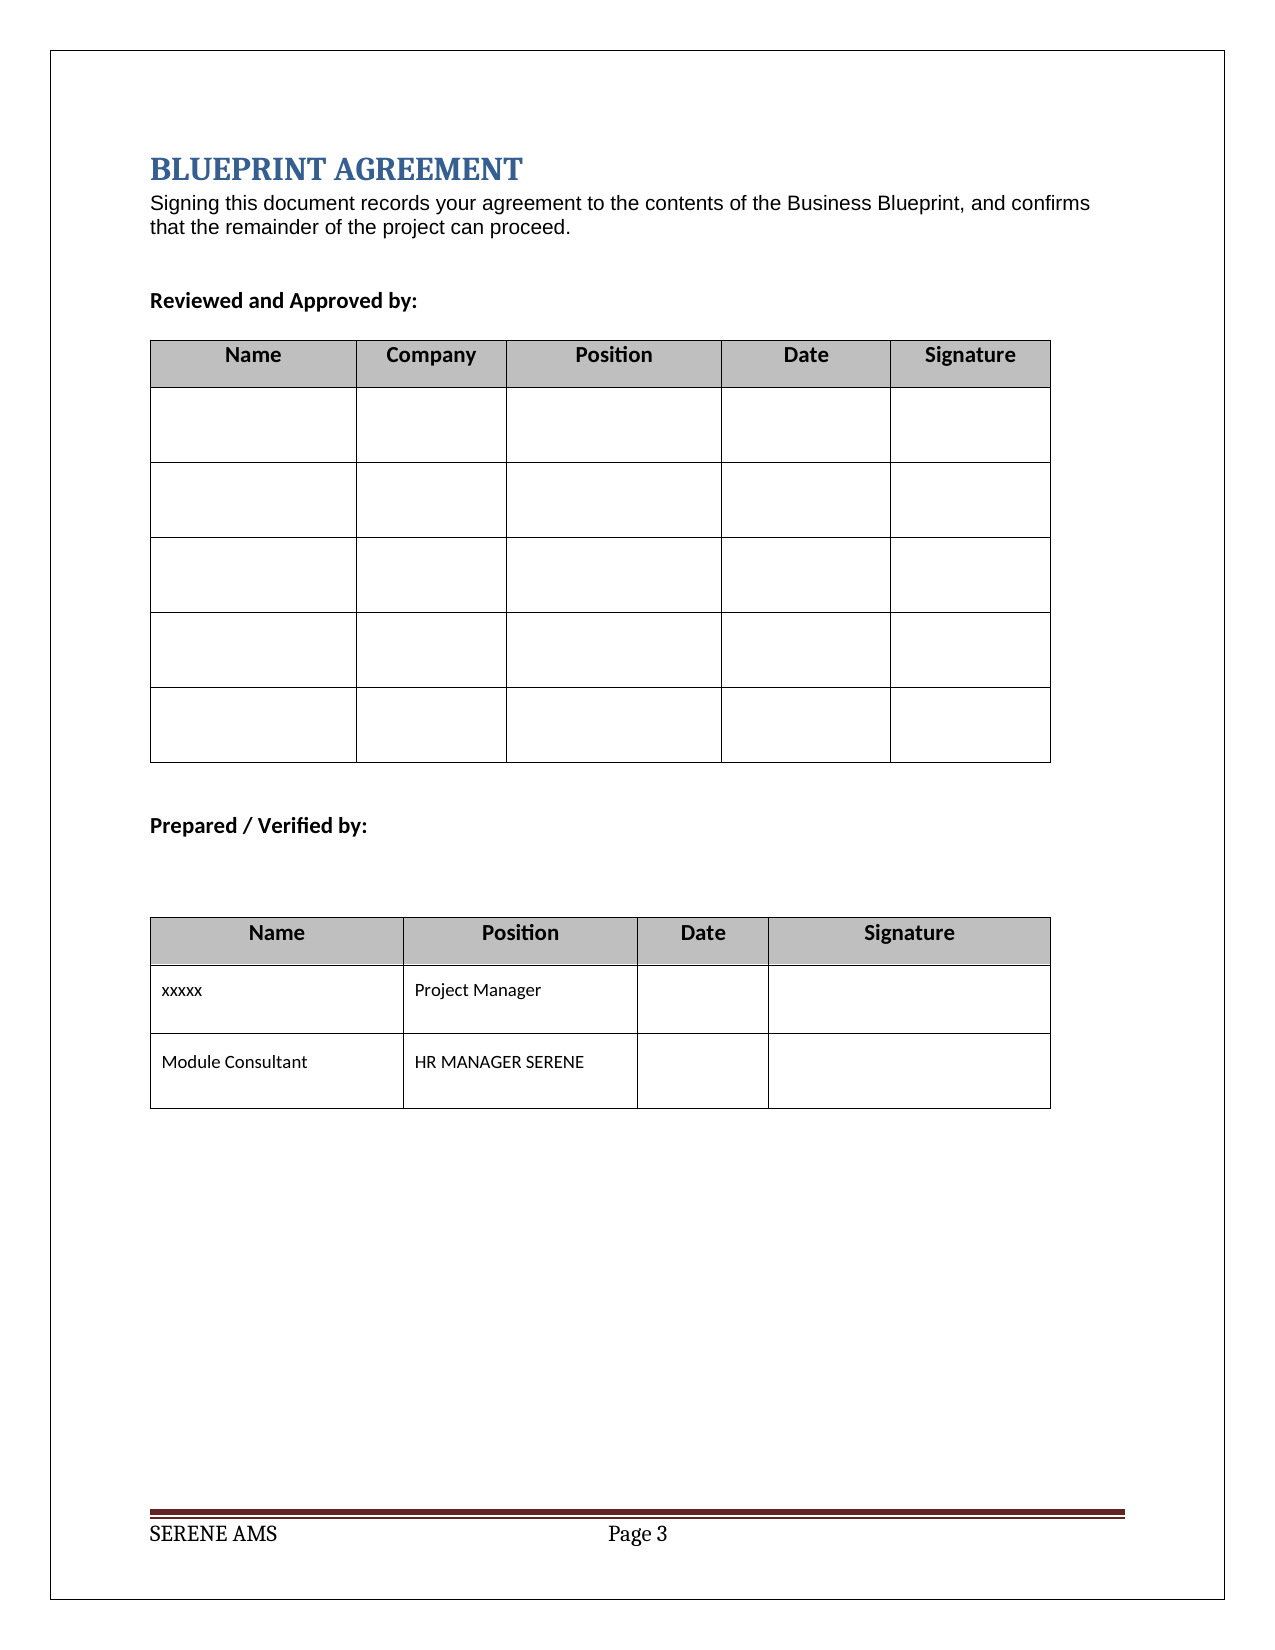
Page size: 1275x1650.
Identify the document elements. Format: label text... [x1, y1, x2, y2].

table_cell [722, 538, 890, 612]
table_cell xxxxx [151, 966, 403, 1033]
table_cell [507, 688, 721, 762]
table_cell [722, 688, 890, 762]
table_cell [638, 1034, 768, 1108]
table_cell [891, 538, 1050, 612]
table_cell [507, 613, 721, 687]
table_cell [507, 388, 721, 462]
table_header Name [151, 341, 356, 387]
table_header Company [357, 341, 506, 387]
table_header Signature [891, 341, 1050, 387]
table_header Position [507, 341, 721, 387]
table_cell [357, 388, 506, 462]
text Prepared / Verified by: [150, 811, 1125, 839]
table_header Name [151, 918, 403, 964]
table_header Date [722, 341, 890, 387]
table_cell [722, 613, 890, 687]
subtitle BLUEPRINT AGREEMENT [150, 150, 1125, 188]
table_cell [151, 463, 356, 537]
table_cell [357, 538, 506, 612]
table_cell [151, 613, 356, 687]
table_cell [638, 966, 768, 1033]
table_cell [769, 1034, 1050, 1108]
table_cell [722, 463, 890, 537]
table_cell [769, 966, 1050, 1033]
table_cell [357, 463, 506, 537]
text Signing this document records your agreement to the contents of the Business Blueprint, and confirms that the remainder of the project can proceed. [150, 191, 1125, 238]
table_cell [357, 688, 506, 762]
table_cell [151, 538, 356, 612]
table_cell [891, 388, 1050, 462]
table_cell [151, 388, 356, 462]
table_cell [357, 613, 506, 687]
table_cell [891, 463, 1050, 537]
table_cell [507, 463, 721, 537]
table_cell [891, 613, 1050, 687]
table_cell [722, 388, 890, 462]
table_cell [891, 688, 1050, 762]
table_cell Project Manager [404, 966, 637, 1033]
table_header Position [404, 918, 637, 964]
table_cell [507, 538, 721, 612]
table_cell HR MANAGER SERENE [404, 1034, 637, 1108]
table_cell Module Consultant [151, 1034, 403, 1108]
table_header Date [638, 918, 768, 964]
table_header Signature [769, 918, 1050, 964]
table_cell [151, 688, 356, 762]
text Reviewed and Approved by: [150, 286, 1125, 314]
